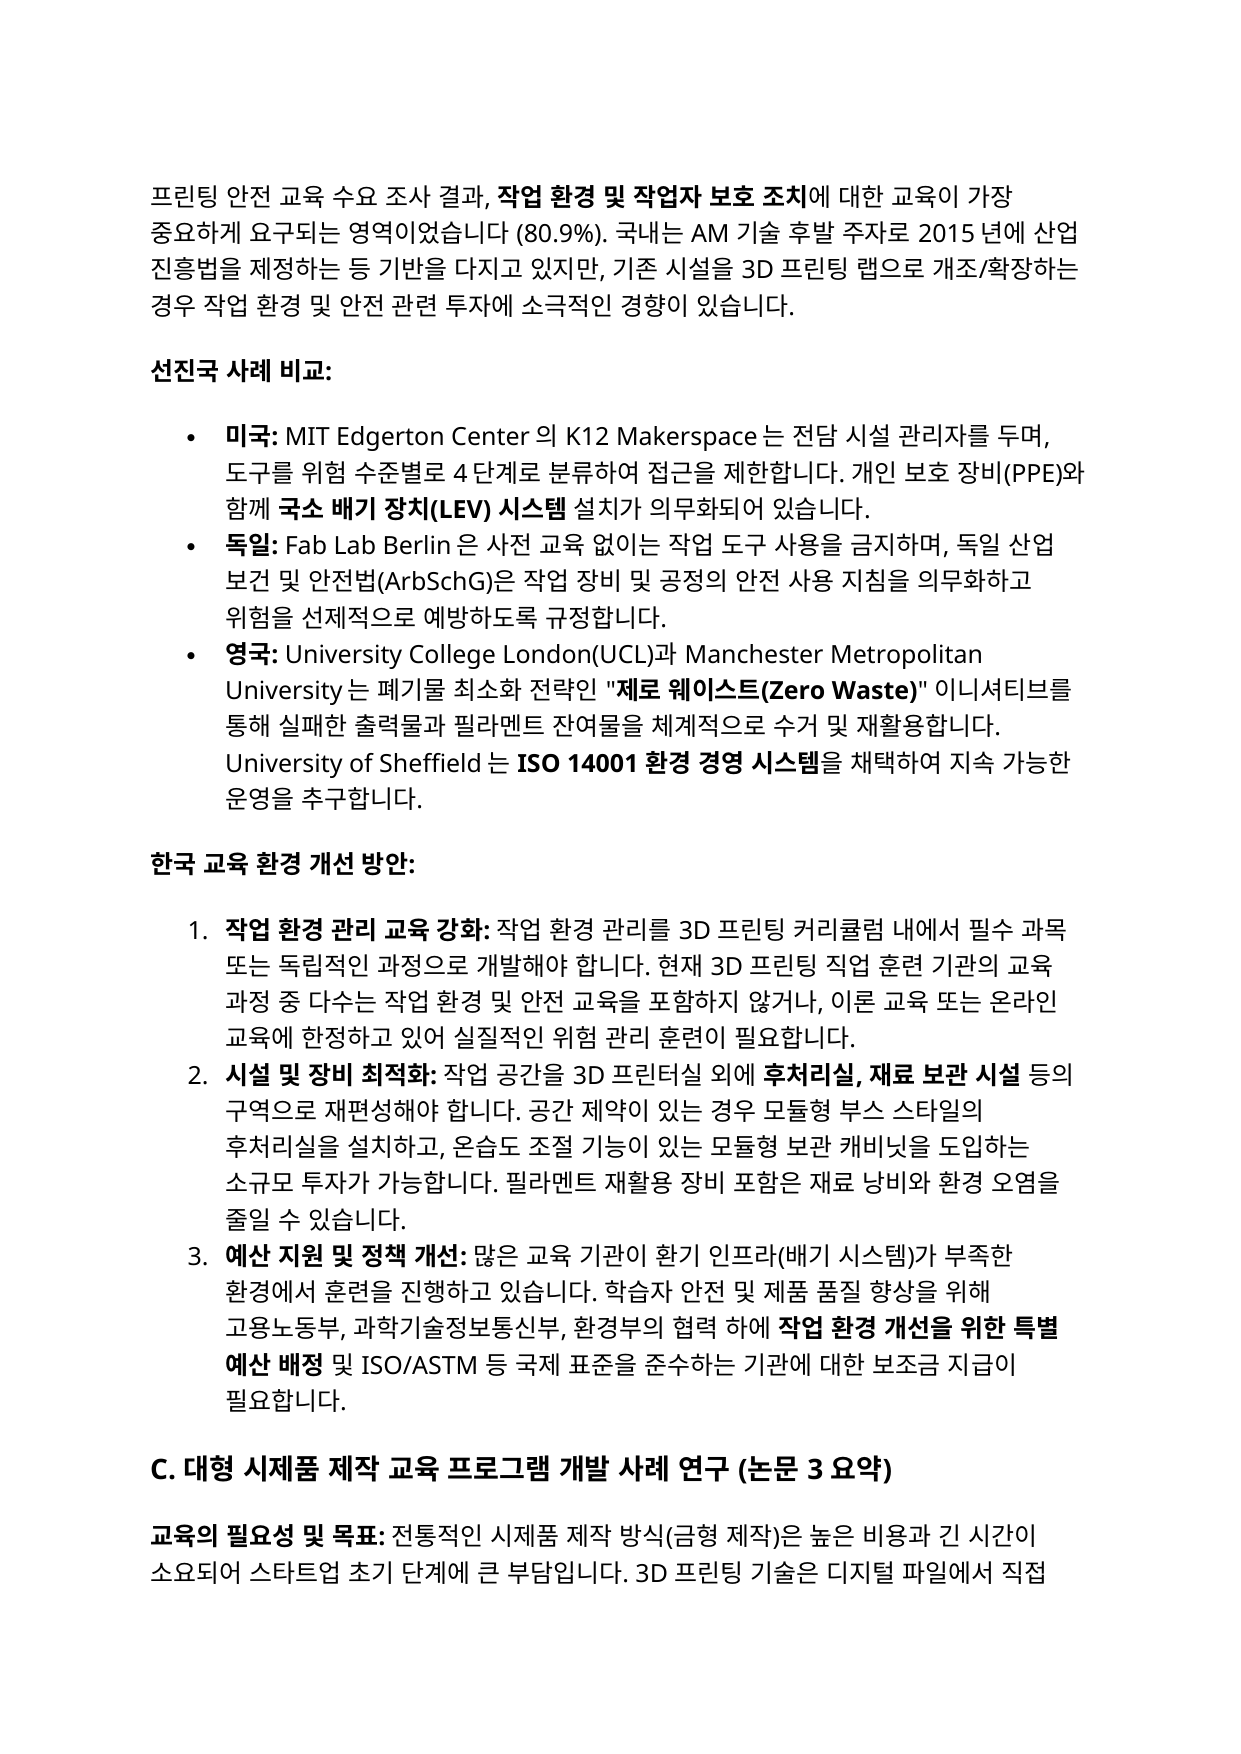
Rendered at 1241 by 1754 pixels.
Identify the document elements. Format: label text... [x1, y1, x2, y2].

text 선진국 사례 비교: [150, 351, 1090, 388]
list 예산 지원 및 정책 개선: 많은 교육 기관이 환기 인프라(배기 시스템)가 부족한 환경에서 훈련을 진행하고 있습니다. 학습자 안전 및 제품 품질 향상을 위해 고용노동부, 과학기술정보통신부, 환경부의 협력 하에 작업 환경 개선을 위한 특별 예산 배정 및 ISO/ASTM 등 국제 표준을 준수하는 기관에 대한 보조금 지급이 필요합니다. [187, 1236, 1090, 1418]
list 영국: University College London(UCL)과 Manchester Metropolitan University는 폐기물 최소화 전략인 "제로 웨이스트(Zero Waste)" 이니셔티브를 통해 실패한 출력물과 필라멘트 잔여물을 체계적으로 수거 및 재활용합니다. University of Sheffield는 ISO 14001 환경 경영 시스템을 채택하여 지속 가능한 운영을 추구합니다. [187, 634, 1090, 816]
list 미국: MIT Edgerton Center의 K12 Makerspace는 전담 시설 관리자를 두며, 도구를 위험 수준별로 4단계로 분류하여 접근을 제한합니다. 개인 보호 장비(PPE)와 함께 국소 배기 장치(LEV) 시스템 설치가 의무화되어 있습니다. [187, 417, 1090, 526]
list 시설 및 장비 최적화: 작업 공간을 3D 프린터실 외에 후처리실, 재료 보관 시설 등의 구역으로 재편성해야 합니다. 공간 제약이 있는 경우 모듈형 부스 스타일의 후처리실을 설치하고, 온습도 조절 기능이 있는 모듈형 보관 캐비닛을 도입하는 소규모 투자가 가능합니다. 필라멘트 재활용 장비 포함은 재료 낭비와 환경 오염을 줄일 수 있습니다. [187, 1055, 1090, 1236]
text C. 대형 시제품 제작 교육 프로그램 개발 사례 연구 (논문 3 요약) [150, 1447, 1090, 1488]
list 작업 환경 관리 교육 강화: 작업 환경 관리를 3D 프린팅 커리큘럼 내에서 필수 과목 또는 독립적인 과정으로 개발해야 합니다. 현재 3D 프린팅 직업 훈련 기관의 교육 과정 중 다수는 작업 환경 및 안전 교육을 포함하지 않거나, 이론 교육 또는 온라인 교육에 한정하고 있어 실질적인 위험 관리 훈련이 필요합니다. [187, 910, 1090, 1055]
list 독일: Fab Lab Berlin은 사전 교육 없이는 작업 도구 사용을 금지하며, 독일 산업 보건 및 안전법(ArbSchG)은 작업 장비 및 공정의 안전 사용 지침을 의무화하고 위험을 선제적으로 예방하도록 규정합니다. [187, 526, 1090, 634]
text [150, 177, 1090, 322]
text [150, 1517, 1090, 1589]
text 한국 교육 환경 개선 방안: [150, 845, 1090, 881]
